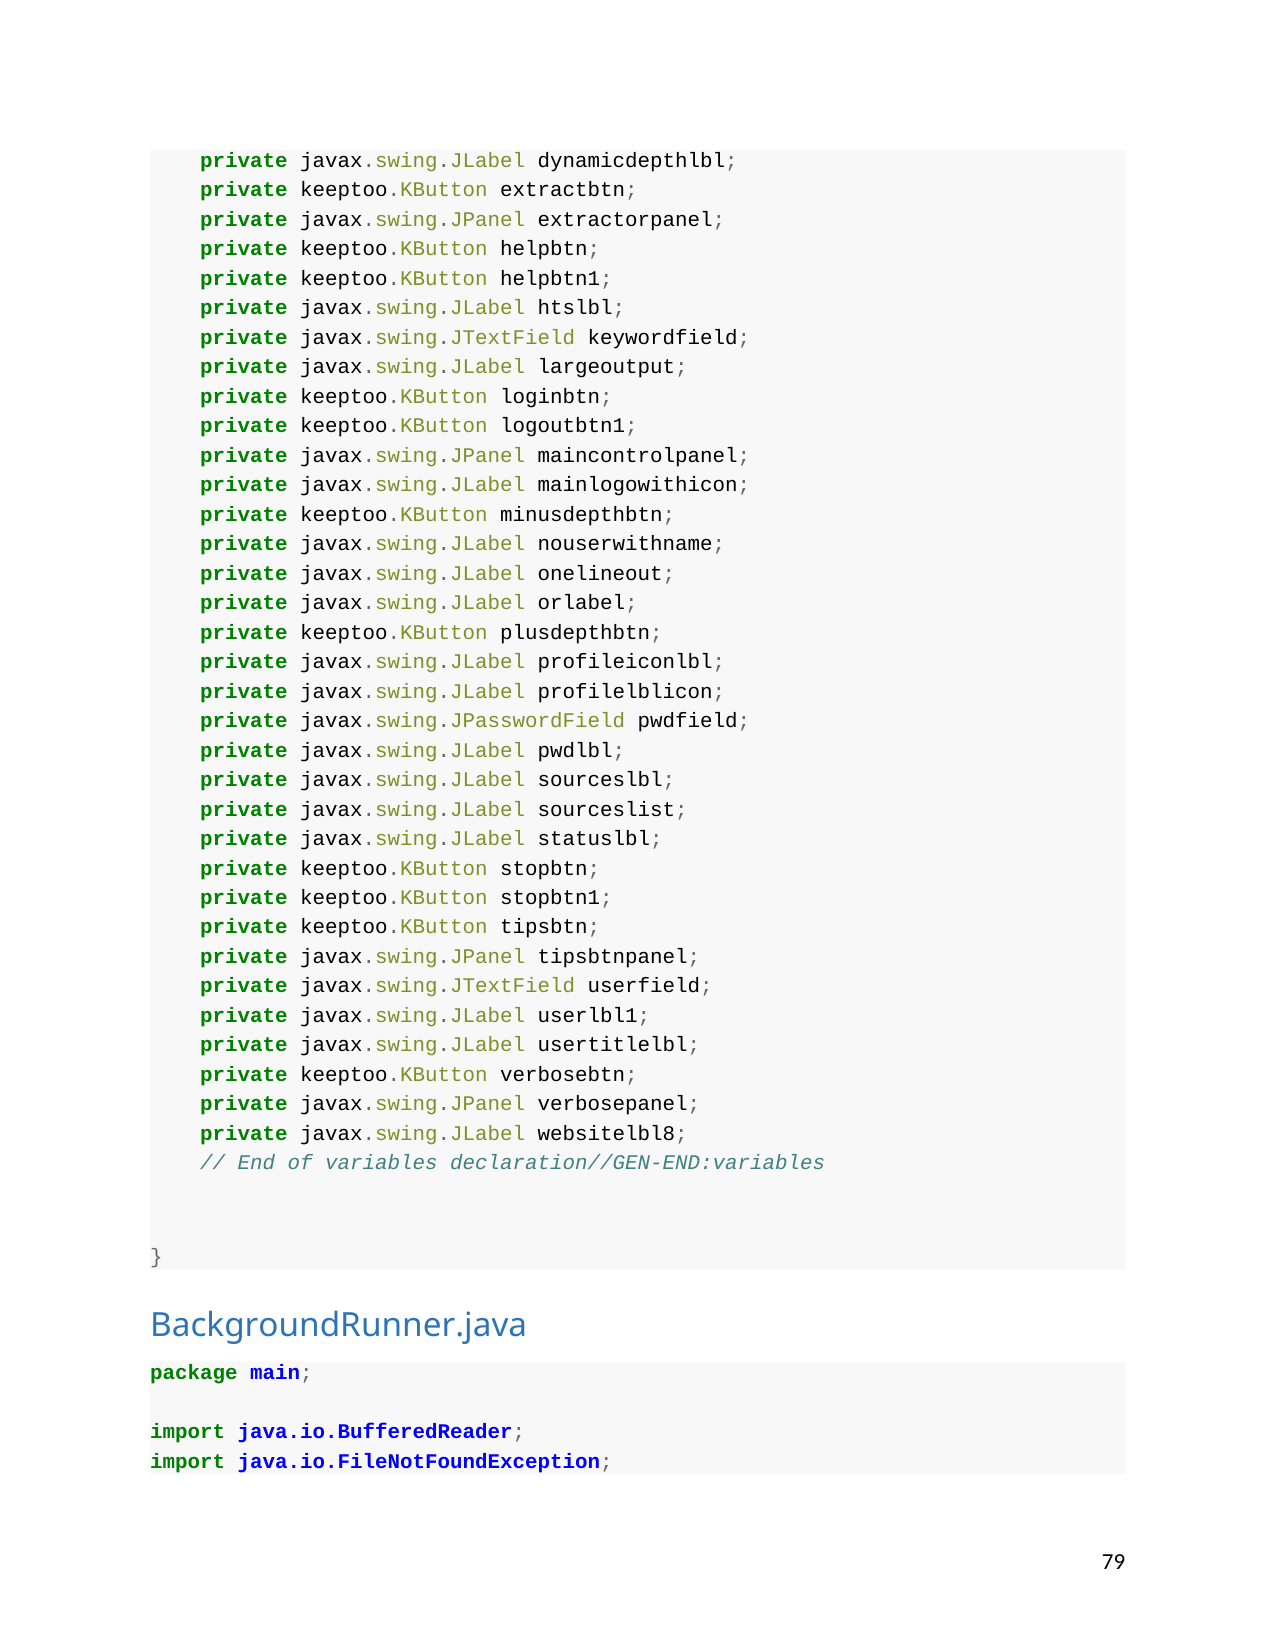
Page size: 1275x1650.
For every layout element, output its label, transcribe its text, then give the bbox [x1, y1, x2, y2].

text private javax.swing.JLabel profilelblicon; [150, 681, 1125, 704]
text private keeptoo.KButton verbosebtn; [150, 1064, 1125, 1087]
text private keeptoo.KButton helpbtn1; [150, 268, 1125, 292]
text private javax.swing.JLabel sourceslbl; [150, 769, 1125, 793]
text private javax.swing.JLabel dynamicdepthlbl; [150, 150, 1125, 174]
text import java.io.BufferedReader; [150, 1421, 1125, 1445]
text private javax.swing.JLabel usertitlelbl; [150, 1034, 1125, 1058]
text private keeptoo.KButton stopbtn; [150, 857, 1125, 881]
text import java.io.FileNotFoundException; [150, 1451, 1125, 1474]
text private javax.swing.JLabel orlabel; [150, 592, 1125, 616]
text private keeptoo.KButton minusdepthbtn; [150, 504, 1125, 527]
text private javax.swing.JPasswordField pwdfield; [150, 710, 1125, 734]
text private javax.swing.JLabel largeoutput; [150, 356, 1125, 380]
text } [150, 1246, 1125, 1270]
text private keeptoo.KButton logoutbtn1; [150, 415, 1125, 439]
text private javax.swing.JLabel profileiconlbl; [150, 651, 1125, 675]
text private javax.swing.JLabel htslbl; [150, 297, 1125, 321]
text // End of variables declaration//GEN-END:variables [150, 1152, 1125, 1176]
text private javax.swing.JLabel websitelbl8; [150, 1123, 1125, 1146]
text private javax.swing.JLabel statuslbl; [150, 828, 1125, 852]
text private keeptoo.KButton loginbtn; [150, 386, 1125, 409]
text BackgroundRunner.java [150, 1301, 1125, 1346]
text private javax.swing.JTextField keywordfield; [150, 327, 1125, 351]
text private keeptoo.KButton tipsbtn; [150, 916, 1125, 940]
text private javax.swing.JTextField userfield; [150, 975, 1125, 999]
text private javax.swing.JPanel verbosepanel; [150, 1093, 1125, 1117]
text private javax.swing.JLabel mainlogowithicon; [150, 474, 1125, 498]
text private javax.swing.JLabel pwdlbl; [150, 739, 1125, 763]
text private javax.swing.JPanel maincontrolpanel; [150, 445, 1125, 468]
text private keeptoo.KButton extractbtn; [150, 179, 1125, 203]
text private javax.swing.JLabel userlbl1; [150, 1005, 1125, 1028]
text private javax.swing.JLabel sourceslist; [150, 798, 1125, 822]
text private javax.swing.JPanel extractorpanel; [150, 209, 1125, 233]
text private keeptoo.KButton helpbtn; [150, 238, 1125, 262]
text private keeptoo.KButton plusdepthbtn; [150, 622, 1125, 645]
text private javax.swing.JLabel onelineout; [150, 563, 1125, 586]
text private javax.swing.JLabel nouserwithname; [150, 533, 1125, 557]
text private javax.swing.JPanel tipsbtnpanel; [150, 946, 1125, 969]
text package main; [150, 1362, 1125, 1386]
text private keeptoo.KButton stopbtn1; [150, 887, 1125, 911]
